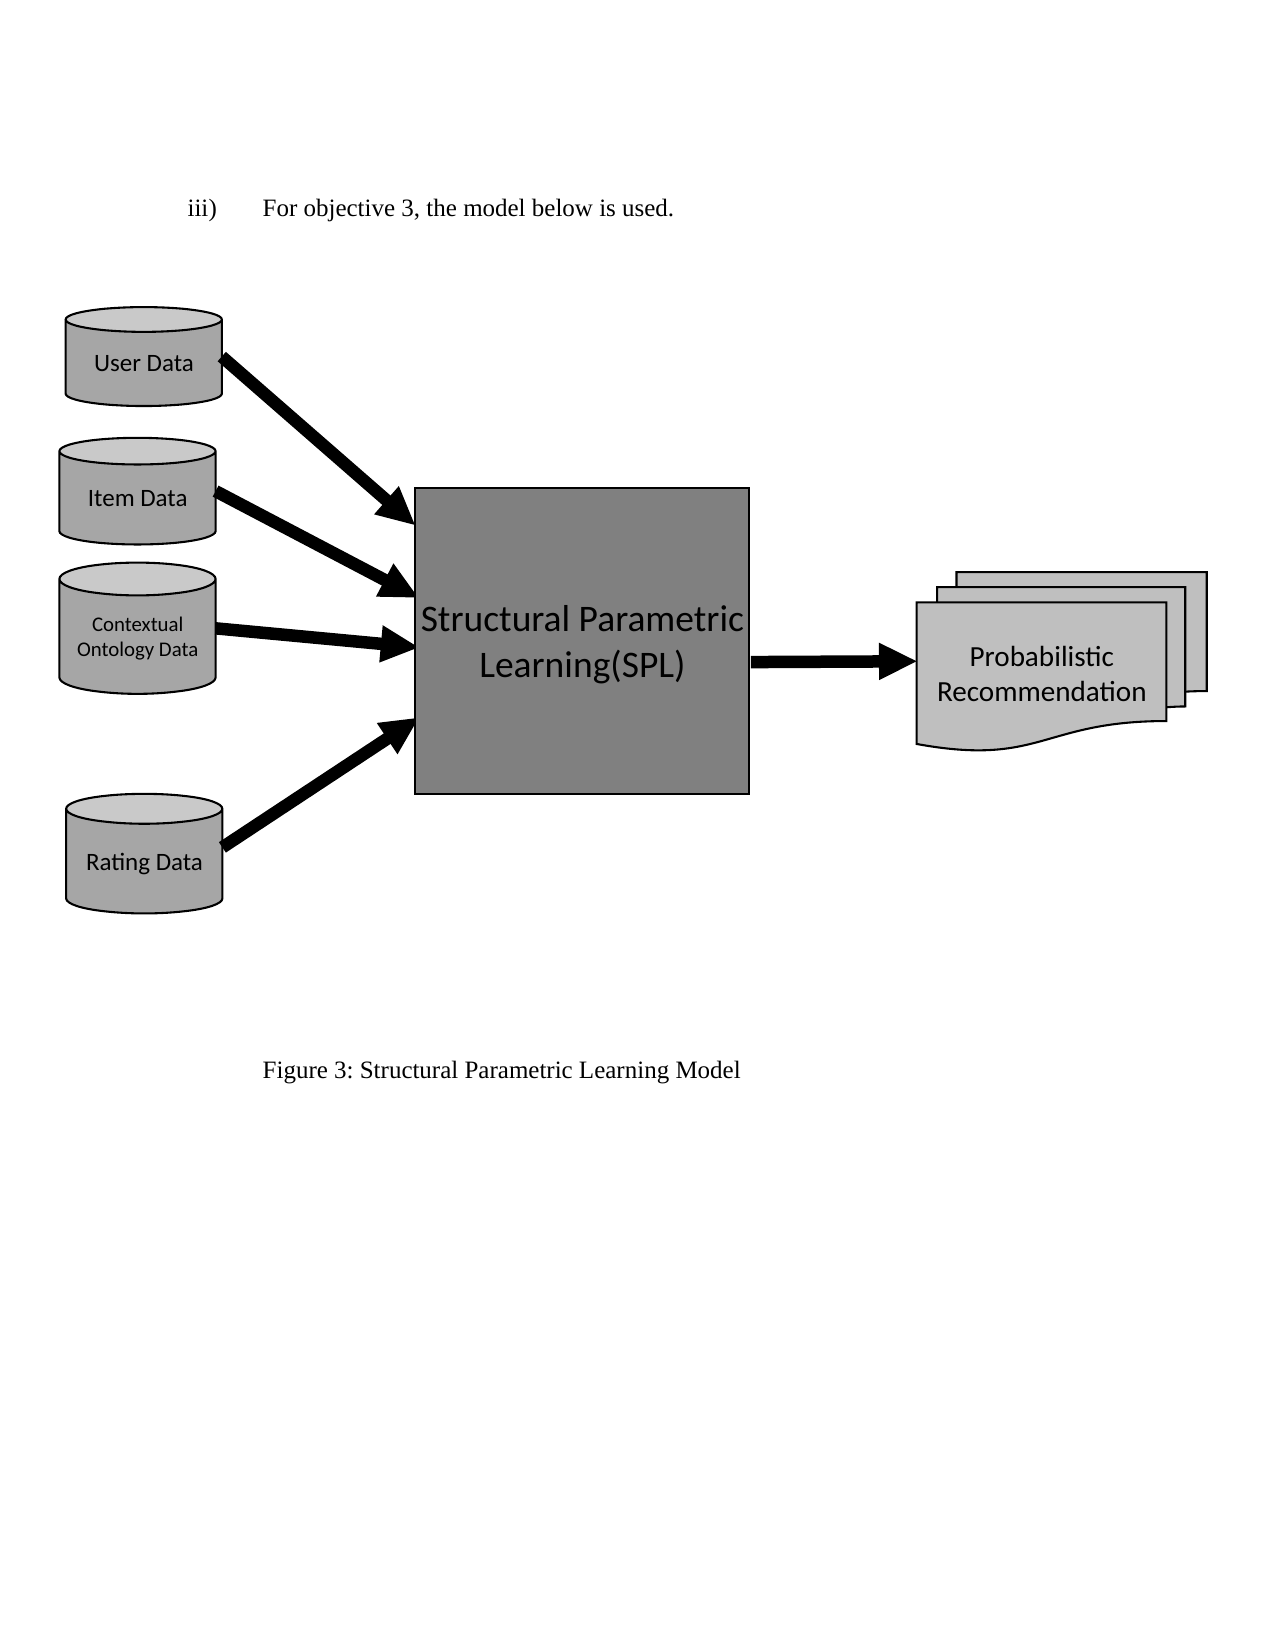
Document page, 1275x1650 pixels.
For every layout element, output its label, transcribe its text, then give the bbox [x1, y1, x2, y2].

list For objective 3, the model below is used. [187, 193, 1125, 222]
list Figure 3: Structural Parametric Learning Model [262, 1056, 1125, 1084]
